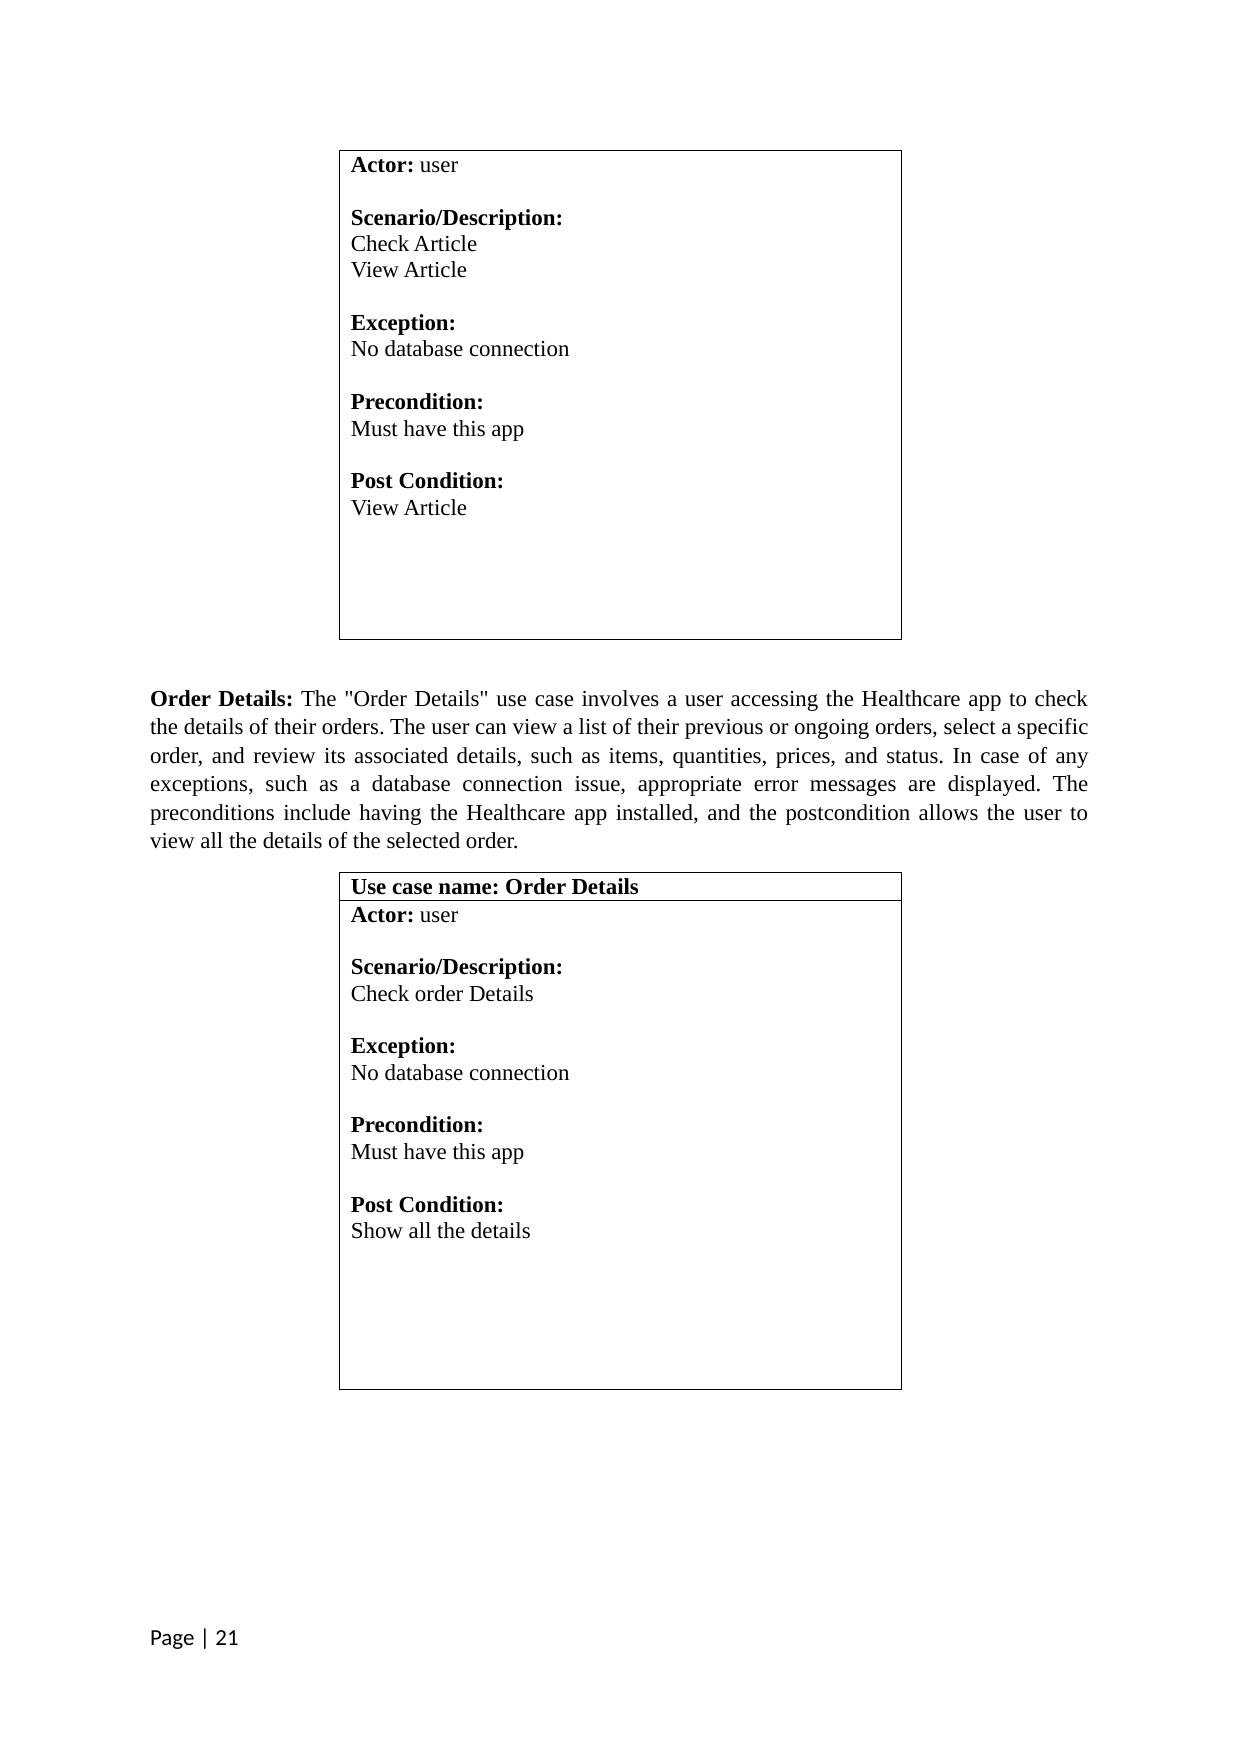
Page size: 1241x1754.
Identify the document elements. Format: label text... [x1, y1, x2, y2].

text Order Details: The "Order Details" use case involves a user accessing the Healthcare app to check the details of their orders. The user can view a list of their previous or ongoing orders, select a specific order, and review its associated details, such as items, quantities, prices, and status. In case of any exceptions, such as a database connection issue, appropriate error messages are displayed. The preconditions include having the Healthcare app installed, and the postcondition allows the user to view all the details of the selected order. [150, 685, 1090, 853]
table_cell Actor: user Scenario/Description: Check Article View Article Exception: No database connection Precondition: Must have this app Post Condition: View Article [340, 151, 901, 639]
table_cell Actor: user Scenario/Description: Check order Details Exception: No database connection Precondition: Must have this app Post Condition: Show all the details [340, 901, 901, 1388]
table_header Use case name: Order Details [340, 873, 901, 900]
